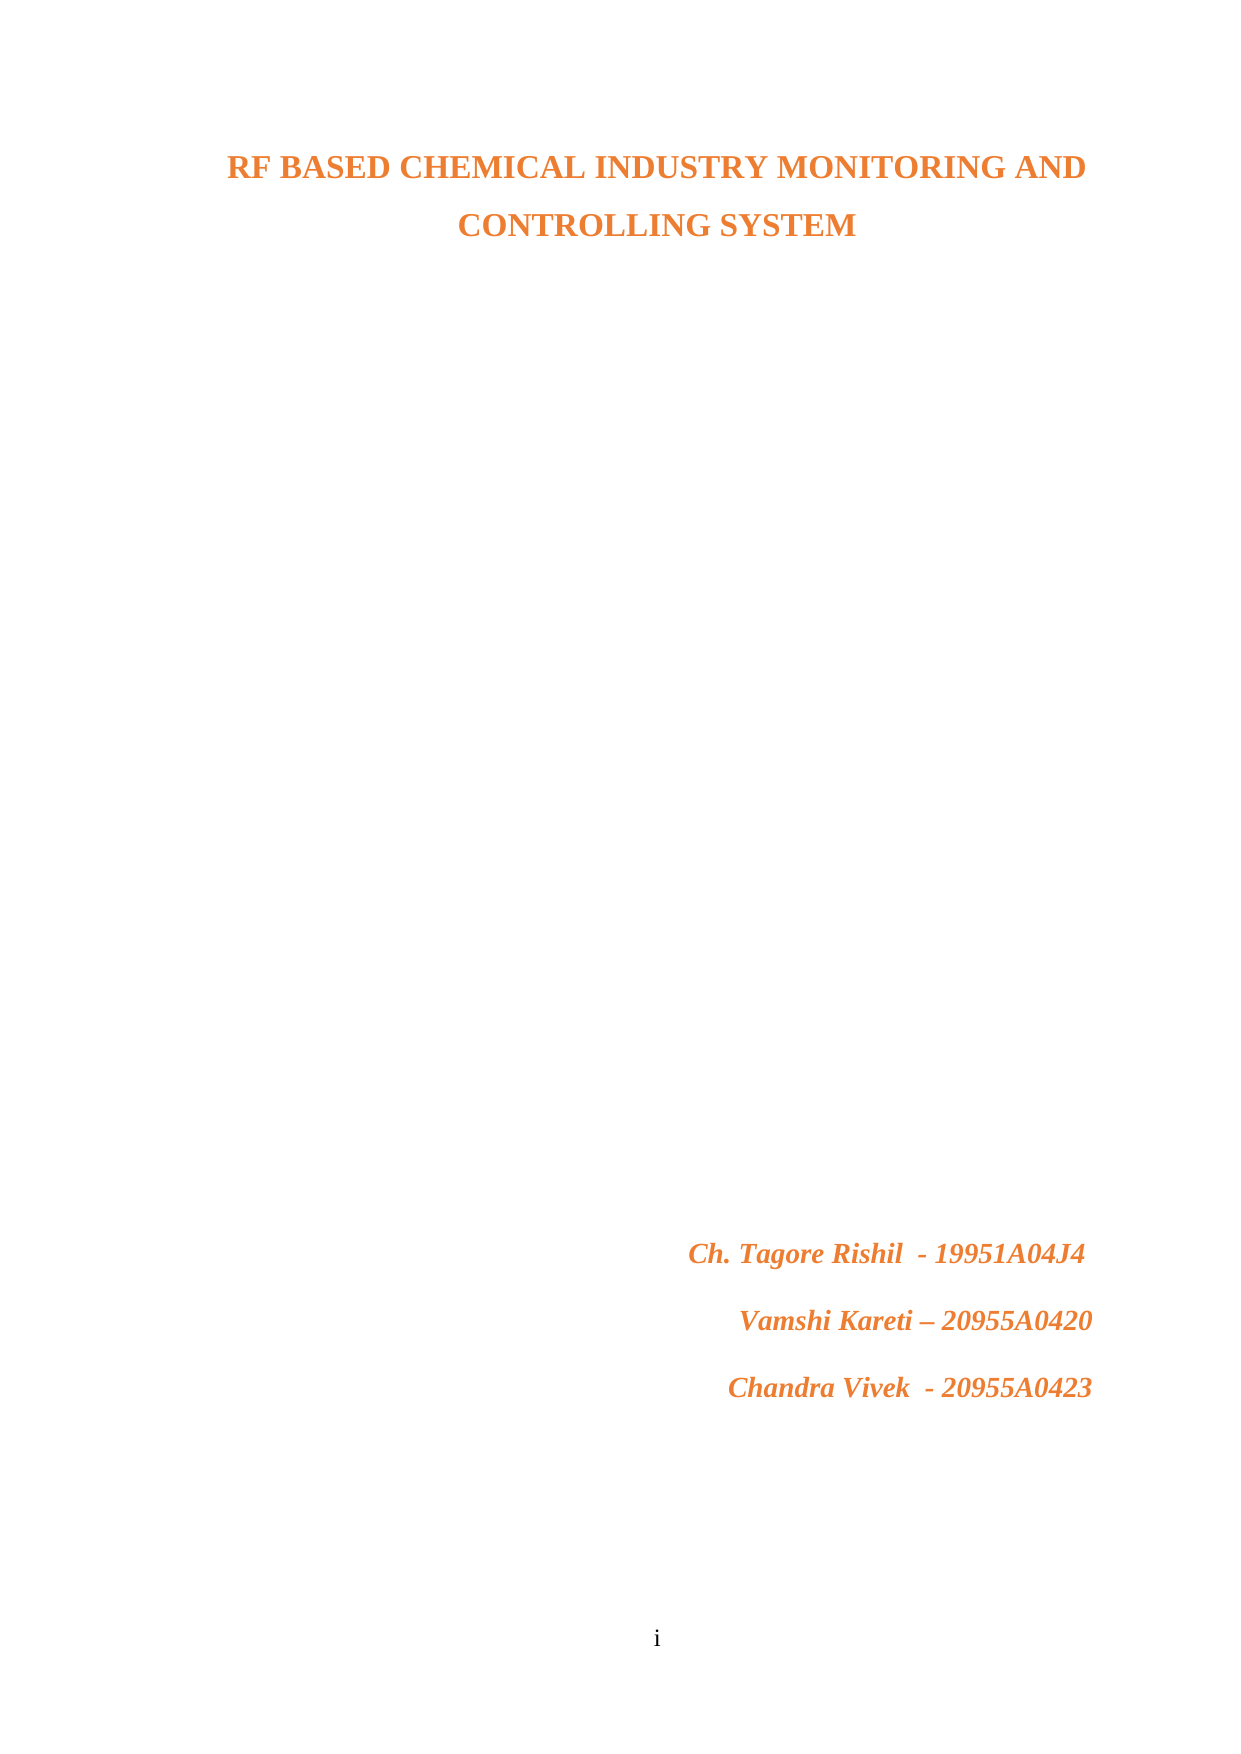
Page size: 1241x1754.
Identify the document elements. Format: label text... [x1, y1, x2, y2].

text Vamshi Kareti – 20955A0420 [221, 1303, 1092, 1337]
text Chandra Vivek - 20955A0423 [221, 1370, 1092, 1403]
text RF BASED CHEMICAL INDUSTRY MONITORING AND CONTROLLING SYSTEM [221, 148, 1092, 243]
text Ch. Tagore Rishil - 19951A04J4 [221, 1236, 1092, 1269]
